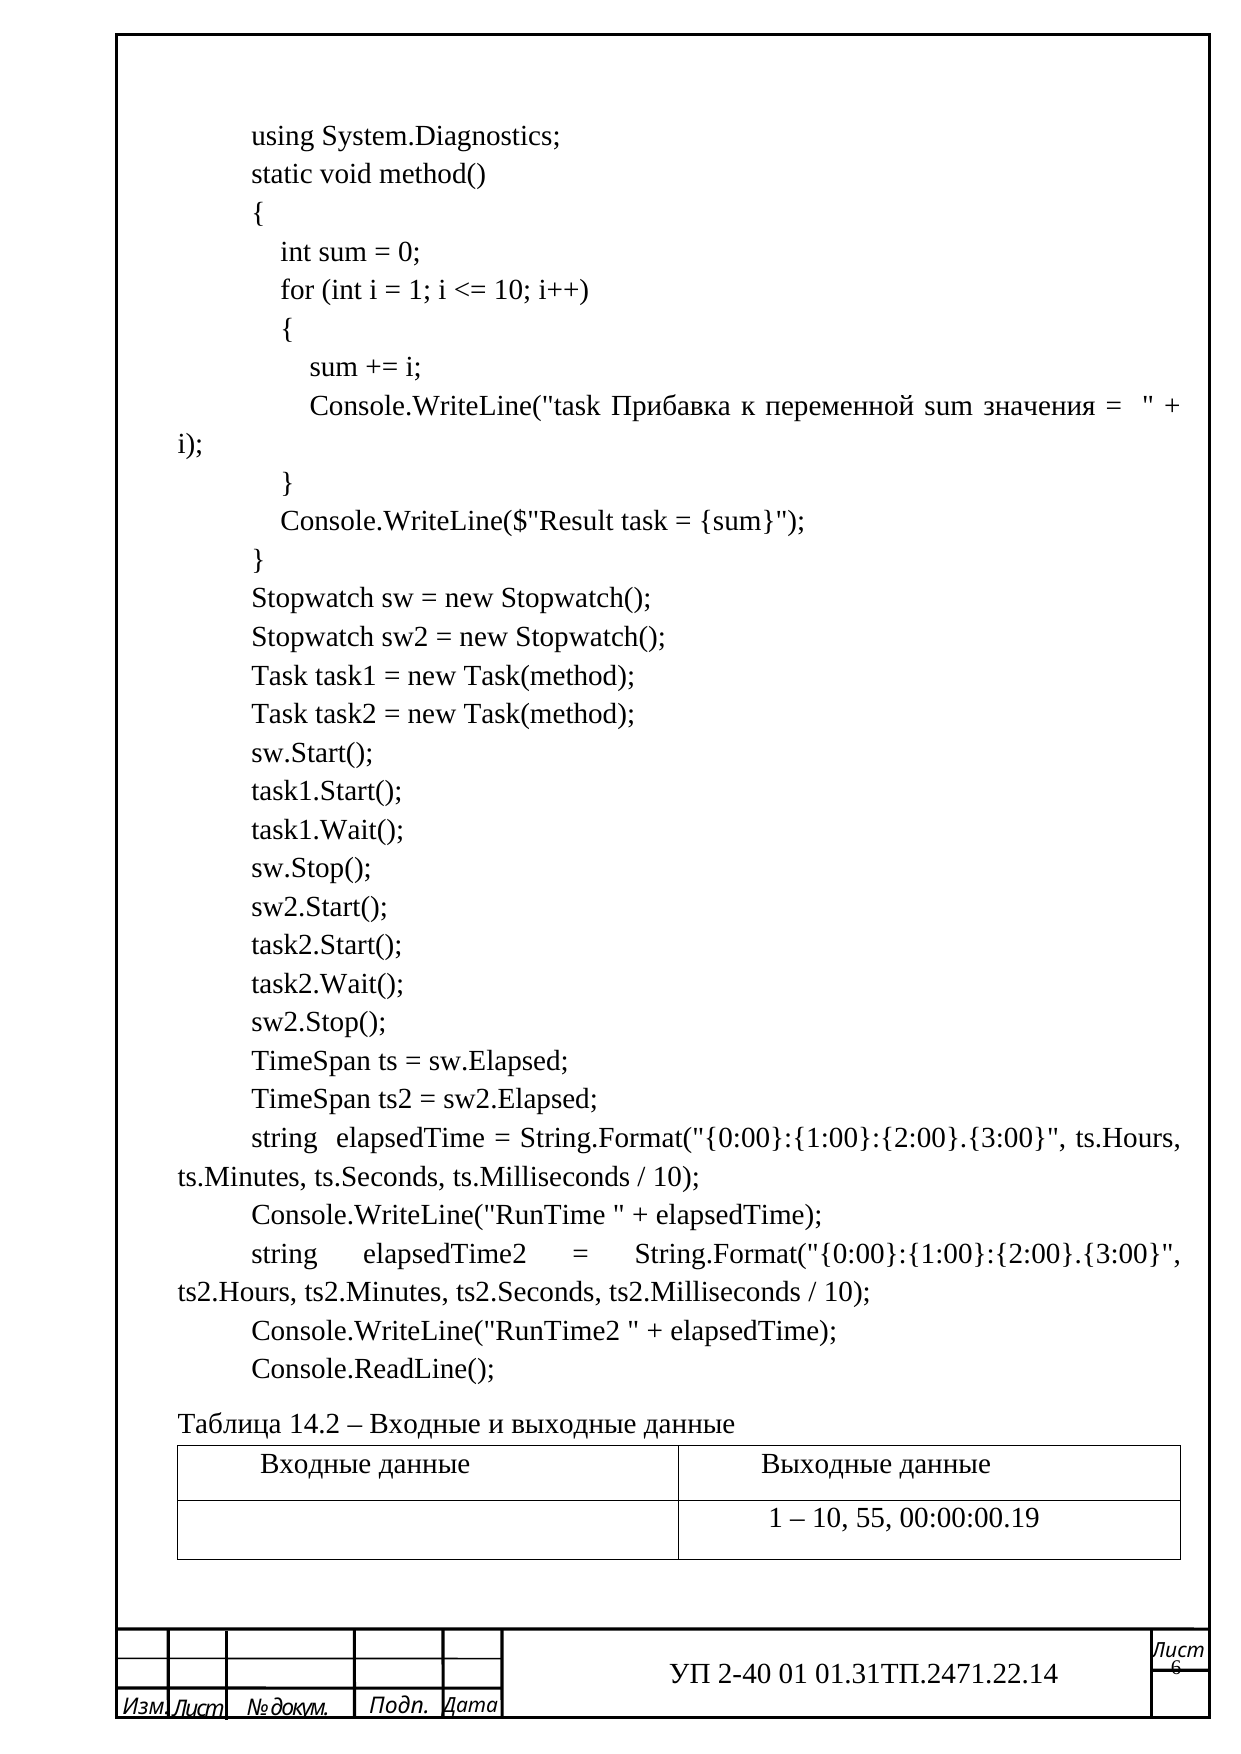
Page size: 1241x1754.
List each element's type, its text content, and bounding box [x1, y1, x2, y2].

text Task task2 = new Task(method); [177, 696, 1181, 730]
text sw.Stop(); [177, 850, 1181, 884]
text sum += i; [177, 349, 1181, 383]
text int sum = 0; [177, 234, 1181, 267]
text task1.Wait(); [177, 812, 1181, 845]
text } [177, 465, 1181, 498]
text task2.Wait(); [177, 966, 1181, 999]
text sw.Start(); [177, 735, 1181, 768]
text task2.Start(); [177, 927, 1181, 961]
text Console.WriteLine($"Result task = {sum}"); [177, 503, 1181, 537]
table_cell 1 – 10, 55, 00:00:00.19 [679, 1501, 1180, 1559]
text Console.ReadLine(); [177, 1351, 1181, 1385]
text Console.WriteLine("RunTime2 " + elapsedTime); [177, 1313, 1181, 1346]
text Stopwatch sw2 = new Stopwatch(); [177, 619, 1181, 653]
text TimeSpan ts = sw.Elapsed; [177, 1043, 1181, 1077]
table_header Входные данные [178, 1446, 678, 1499]
text sw2.Start(); [177, 889, 1181, 922]
text TimeSpan ts2 = sw2.Elapsed; [177, 1082, 1181, 1115]
text string elapsedTime2 = String.Format("{0:00}:{1:00}:{2:00}.{3:00}", ts2.Hours, ts2.Minutes, ts2.Seconds, ts2.Milliseconds / 10); [177, 1236, 1181, 1308]
text { [177, 195, 1181, 229]
text Console.WriteLine("task Прибавка к переменной sum значения = " + i); [177, 388, 1181, 460]
text static void method() [177, 157, 1181, 190]
text Console.WriteLine("RunTime " + elapsedTime); [177, 1197, 1181, 1231]
text Stopwatch sw = new Stopwatch(); [177, 581, 1181, 614]
text using System.Diagnostics; [177, 118, 1181, 152]
text { [177, 311, 1181, 344]
text Task task1 = new Task(method); [177, 658, 1181, 691]
table_header Выходные данные [679, 1446, 1180, 1499]
text } [177, 542, 1181, 576]
text task1.Start(); [177, 773, 1181, 807]
text string elapsedTime = String.Format("{0:00}:{1:00}:{2:00}.{3:00}", ts.Hours, ts.Minutes, ts.Seconds, ts.Milliseconds / 10); [177, 1120, 1181, 1192]
text for (int i = 1; i <= 10; i++) [177, 272, 1181, 306]
text sw2.Stop(); [177, 1004, 1181, 1038]
text Таблица 14.2 – Входные и выходные данные [177, 1407, 1181, 1440]
table_cell [178, 1501, 678, 1559]
